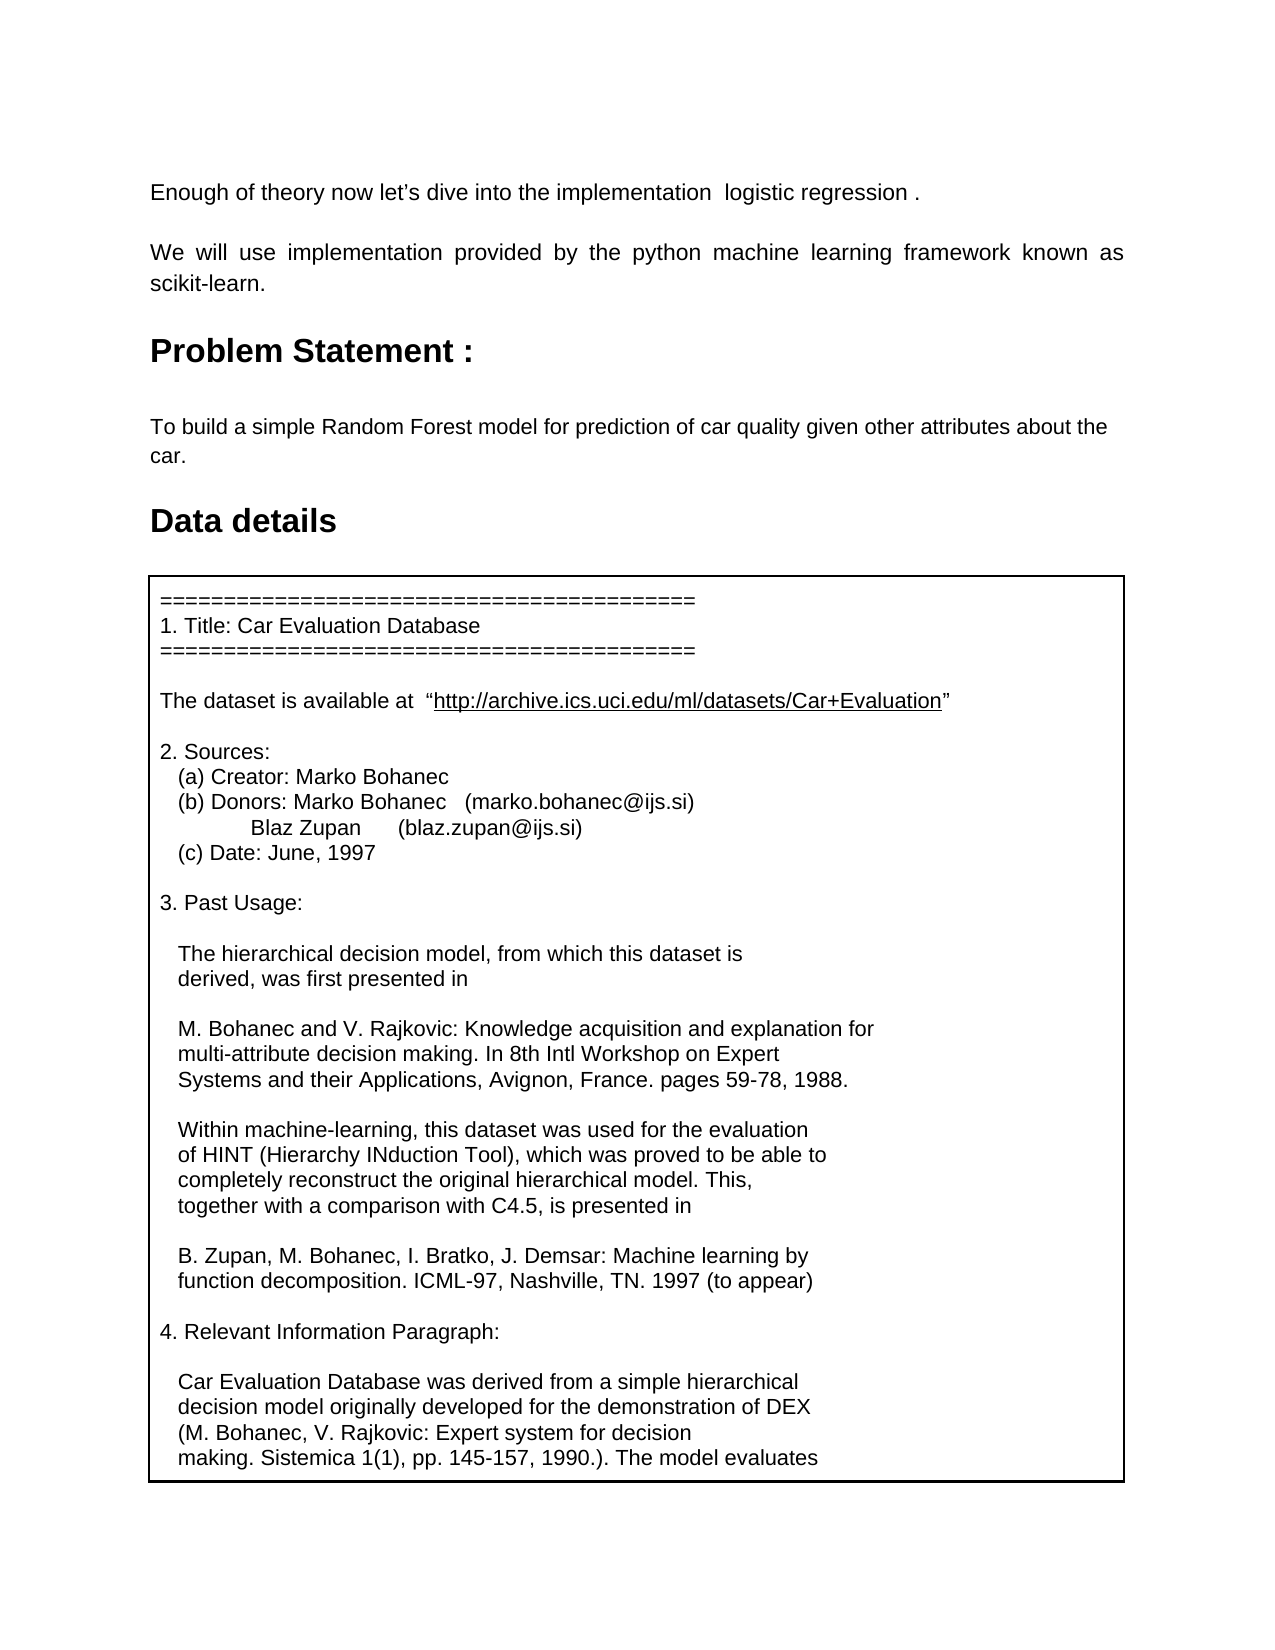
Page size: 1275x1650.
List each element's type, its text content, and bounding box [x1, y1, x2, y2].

text To build a simple Random Forest model for prediction of car quality given other attributes about the car. [150, 414, 1125, 468]
text Enough of theory now let’s dive into the implementation logistic regression . [150, 179, 1125, 205]
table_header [150, 577, 1123, 1480]
text Data details [150, 501, 1125, 539]
text We will use implementation provided by the python machine learning framework known as scikit-learn. [150, 239, 1125, 296]
text Problem Statement : [150, 331, 1125, 369]
